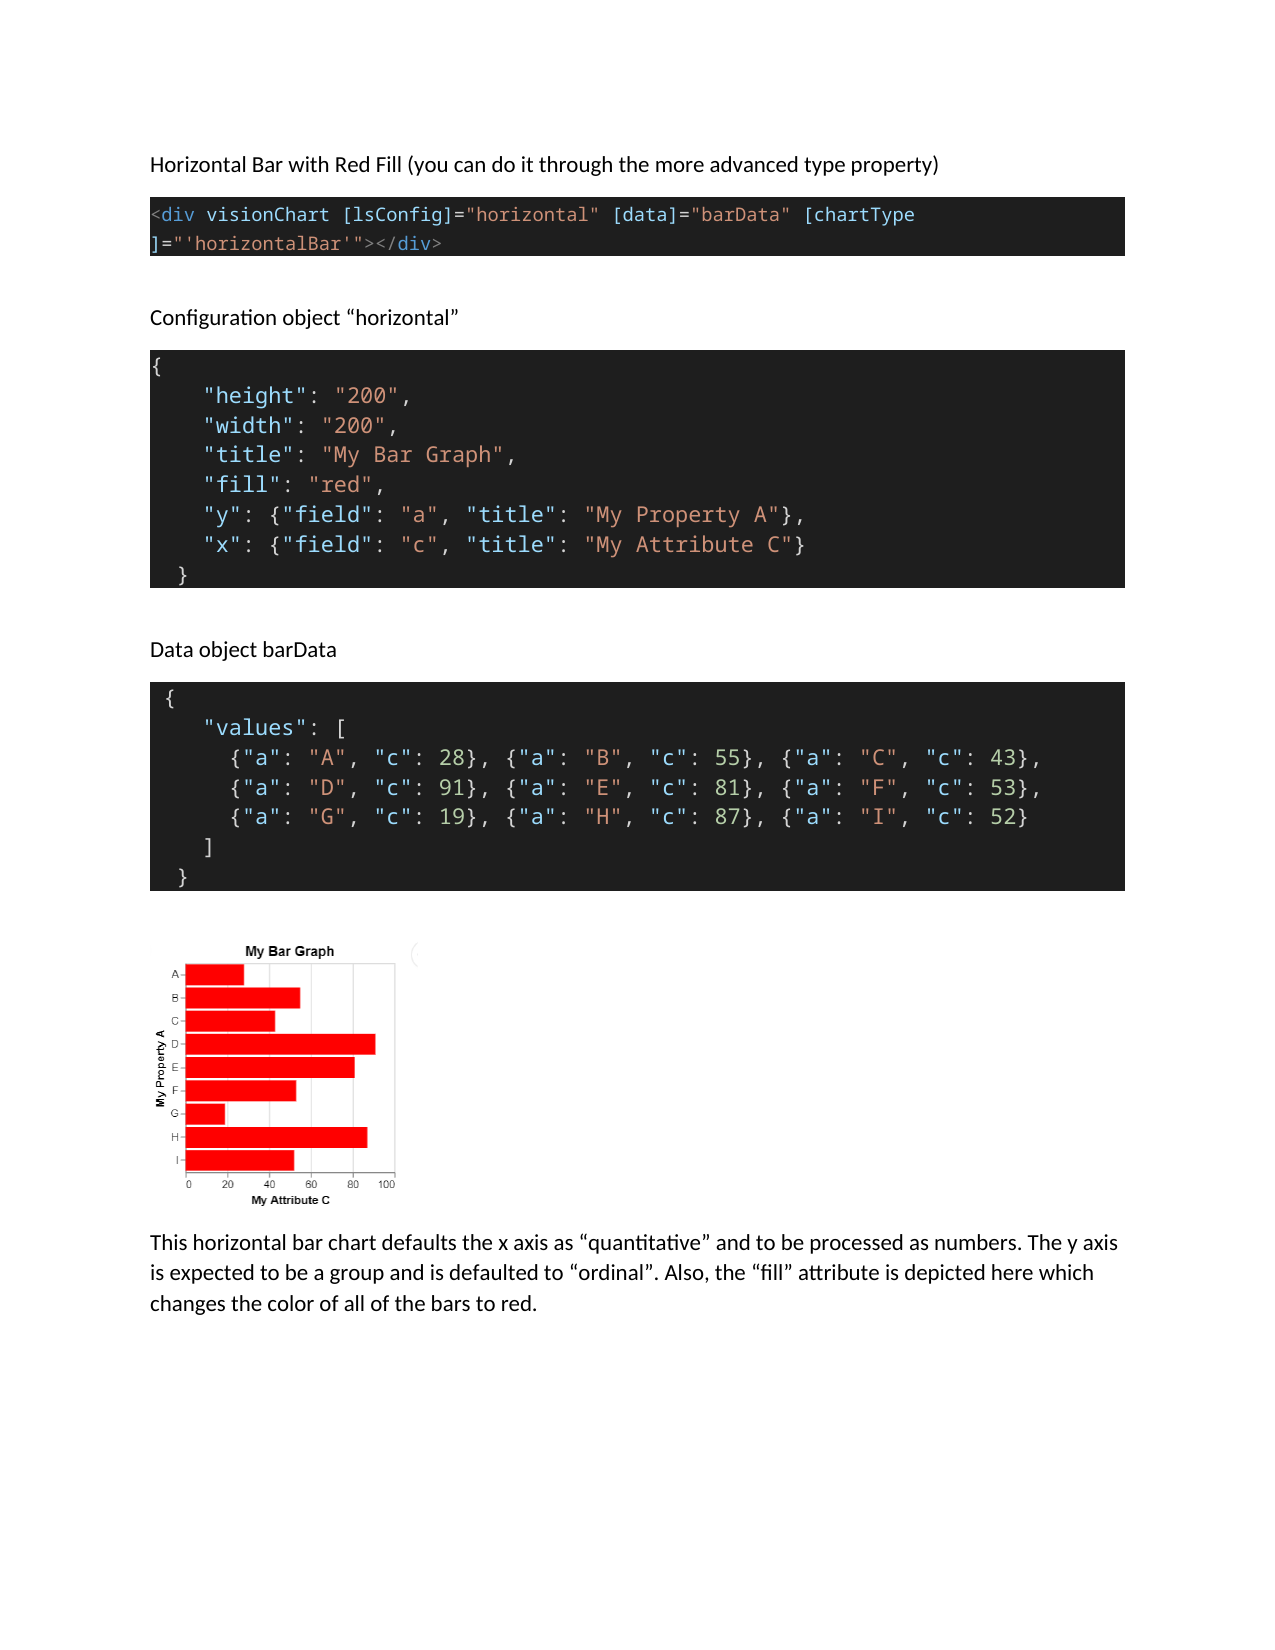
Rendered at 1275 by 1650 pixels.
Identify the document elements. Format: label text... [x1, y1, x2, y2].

text } [150, 558, 1125, 588]
text <div visionChart [lsConfig]="horizontal" [data]="barData" [chartType]="'horizontalBar'"></div> [150, 197, 1125, 256]
text } [150, 861, 1125, 891]
text "title": "My Bar Graph", [150, 439, 1125, 469]
text "values": [ [150, 712, 1125, 742]
text "height": "200", [150, 380, 1125, 409]
text Configuration object “horizontal” [150, 303, 1125, 331]
text ] [150, 831, 1125, 861]
text "width": "200", [150, 409, 1125, 439]
text {"a": "D", "c": 91}, {"a": "E", "c": 81}, {"a": "F", "c": 53}, [150, 771, 1125, 801]
text Data object barData [150, 635, 1125, 663]
text {"a": "G", "c": 19}, {"a": "H", "c": 87}, {"a": "I", "c": 52} [150, 801, 1125, 831]
text "y": {"field": "a", "title": "My Property A"}, [150, 499, 1125, 529]
text Horizontal Bar with Red Fill (you can do it through the more advanced type property) [150, 150, 1125, 178]
text {"a": "A", "c": 28}, {"a": "B", "c": 55}, {"a": "C", "c": 43}, [150, 742, 1125, 771]
picture [150, 937, 418, 1210]
text "x": {"field": "c", "title": "My Attribute C"} [150, 529, 1125, 558]
text { [150, 682, 1125, 712]
text "fill": "red", [150, 469, 1125, 499]
text { [150, 350, 1125, 380]
text This horizontal bar chart defaults the x axis as “quantitative” and to be processed as numbers. The y axis is expected to be a group and is defaulted to “ordinal”. Also, the “fill” attribute is depicted here which changes the color of all of the bars to red. [150, 1228, 1125, 1317]
